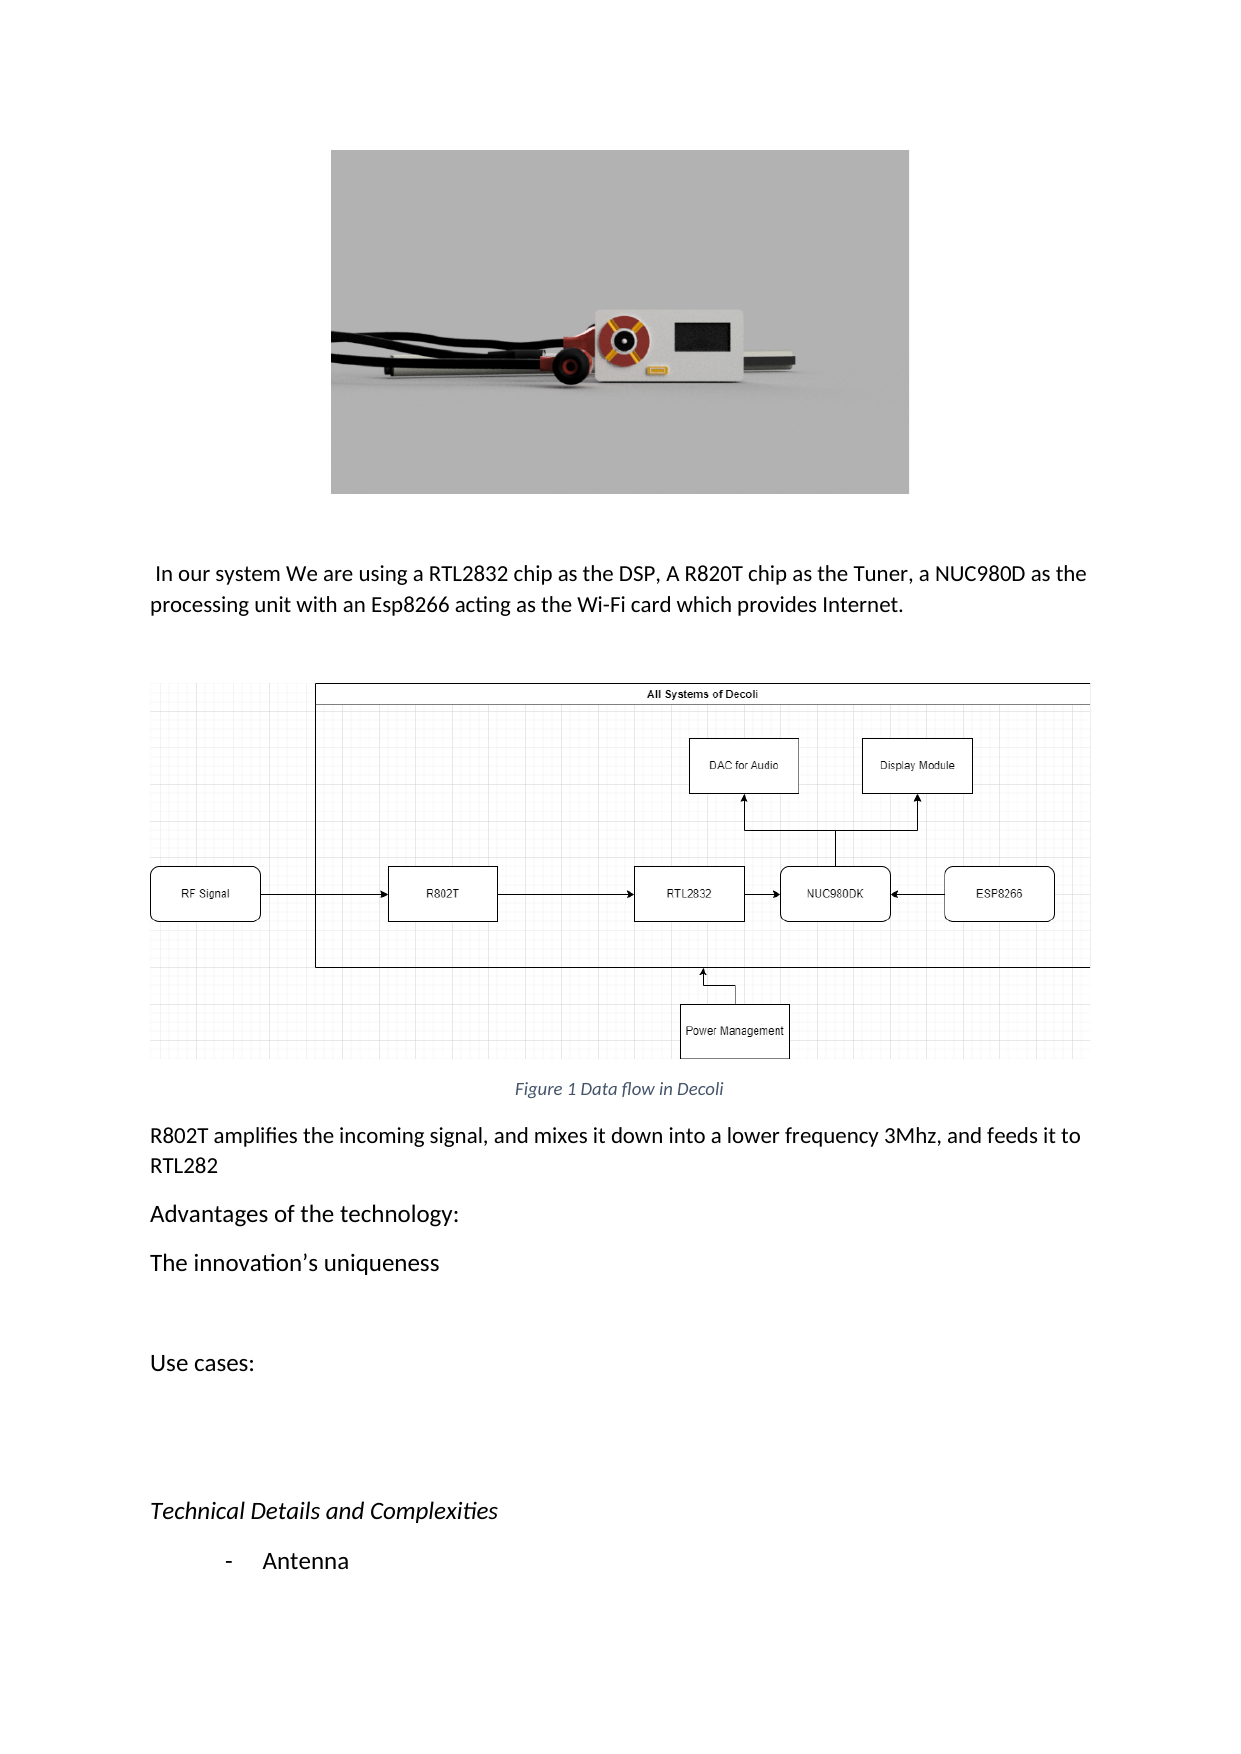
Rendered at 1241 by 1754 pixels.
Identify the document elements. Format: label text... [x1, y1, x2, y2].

text The innovation’s uniqueness [150, 1247, 1090, 1278]
picture [150, 683, 1091, 1059]
text Technical Details and Complexities [150, 1495, 1090, 1526]
picture [331, 150, 910, 494]
text Advantages of the technology: [150, 1198, 1090, 1228]
list Antenna [225, 1545, 1090, 1576]
text In our system We are using a RTL2832 chip as the DSP, A R820T chip as the Tuner, a NUC980D as the processing unit with an Esp8266 acting as the Wi-Fi card which provides Internet. [150, 559, 1090, 618]
text R802T amplifies the incoming signal, and mixes it down into a lower frequency 3Mhz, and feeds it to RTL282 [150, 1121, 1090, 1179]
text Use cases: [150, 1347, 1090, 1377]
